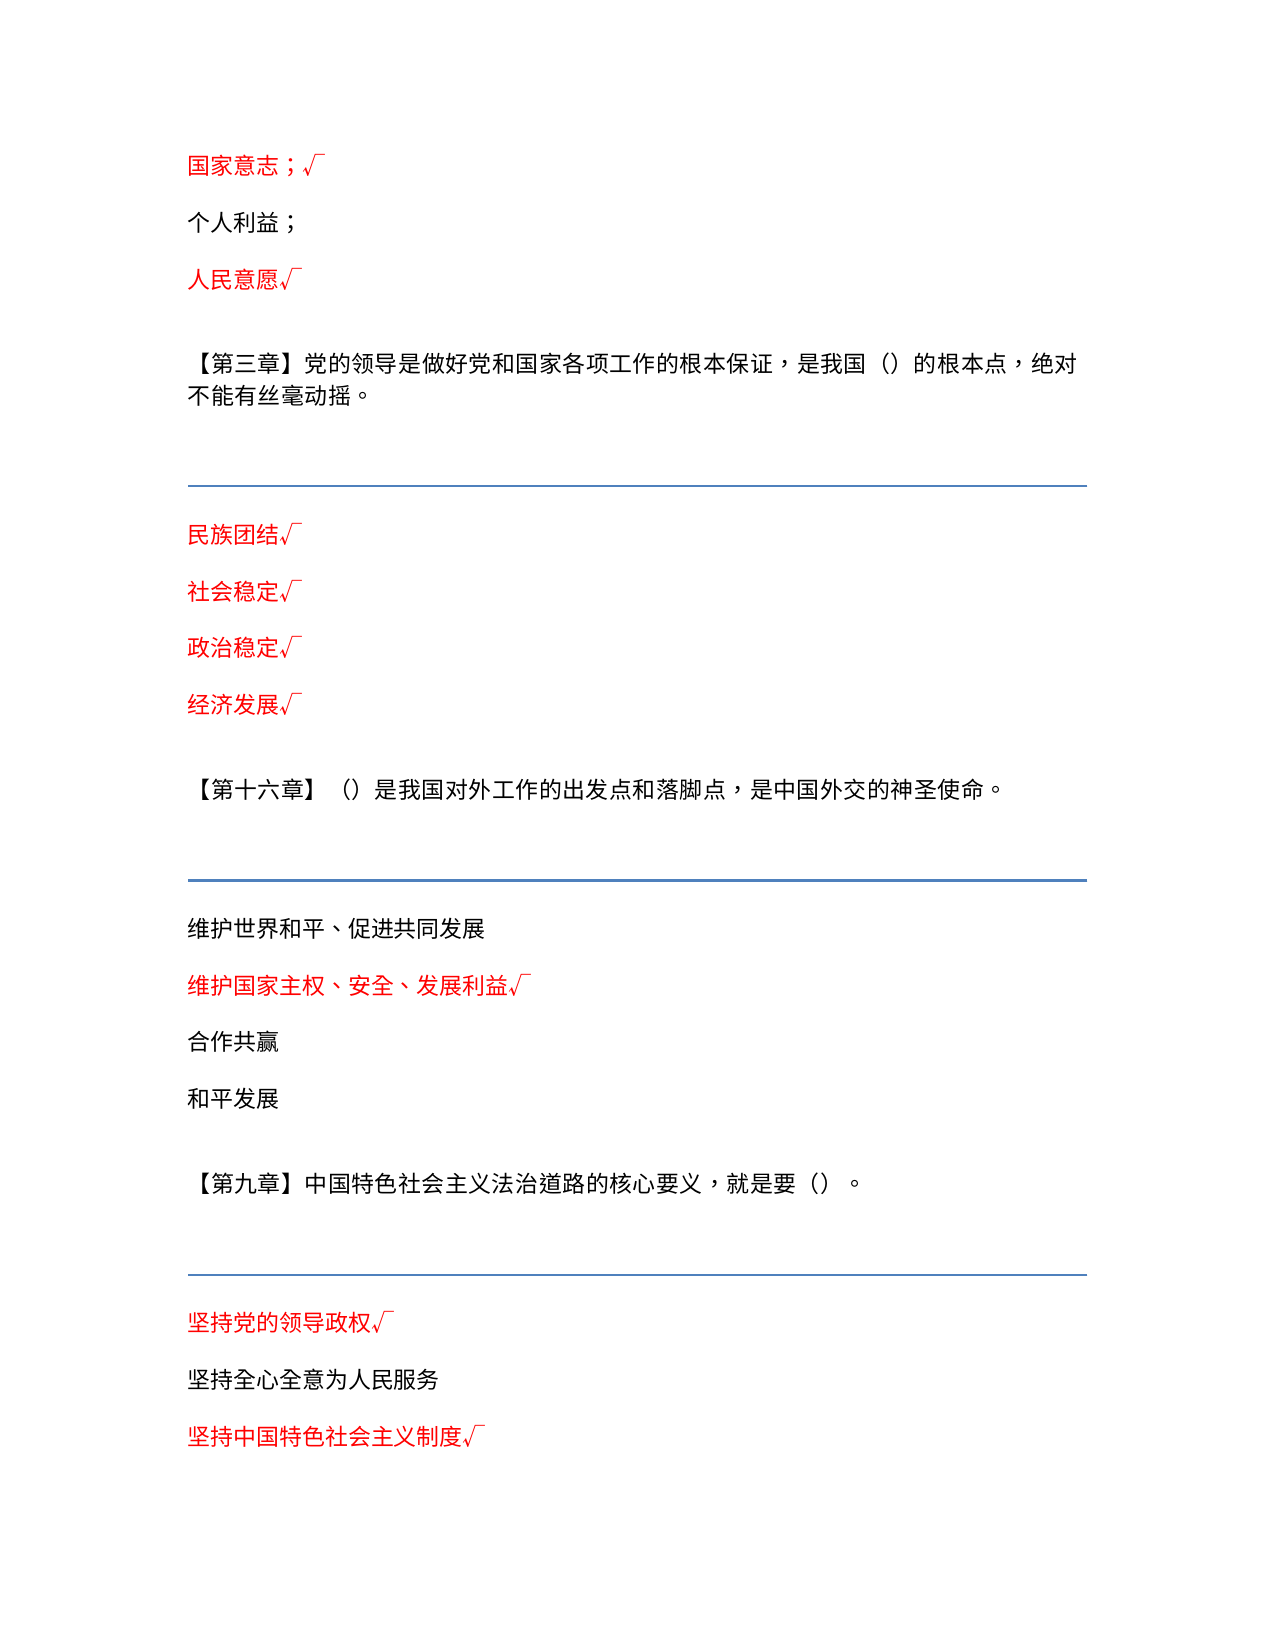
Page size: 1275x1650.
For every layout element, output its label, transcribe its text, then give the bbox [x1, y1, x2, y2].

text 政治稳定√ [187, 632, 1087, 663]
text 个人利益； [187, 207, 1087, 238]
text 经济发展√ [187, 689, 1087, 720]
text 国家意志；√ [187, 150, 1087, 181]
text 坚持中国特色社会主义制度√ [187, 1421, 1087, 1452]
text 坚持党的领导政权√ [187, 1307, 1087, 1338]
text 和平发展 [187, 1083, 1087, 1114]
text 维护国家主权、安全、发展利益√ [187, 969, 1087, 1001]
text 合作共赢 [187, 1026, 1087, 1058]
text 坚持全心全意为人民服务 [187, 1364, 1087, 1395]
text 人民意愿√ [187, 263, 1087, 295]
text 维护世界和平、促进共同发展 [187, 913, 1087, 944]
title 【第三章】党的领导是做好党和国家各项工作的根本保证，是我国（）的根本点，绝对不能有丝毫动摇。 [187, 320, 1087, 487]
text 民族团结√ [187, 519, 1087, 550]
title 【第十六章】（）是我国对外工作的出发点和落脚点，是中国外交的神圣使命。 [187, 746, 1087, 882]
title 【第九章】中国特色社会主义法治道路的核心要义，就是要（）。 [187, 1140, 1087, 1276]
text 社会稳定√ [187, 575, 1087, 607]
